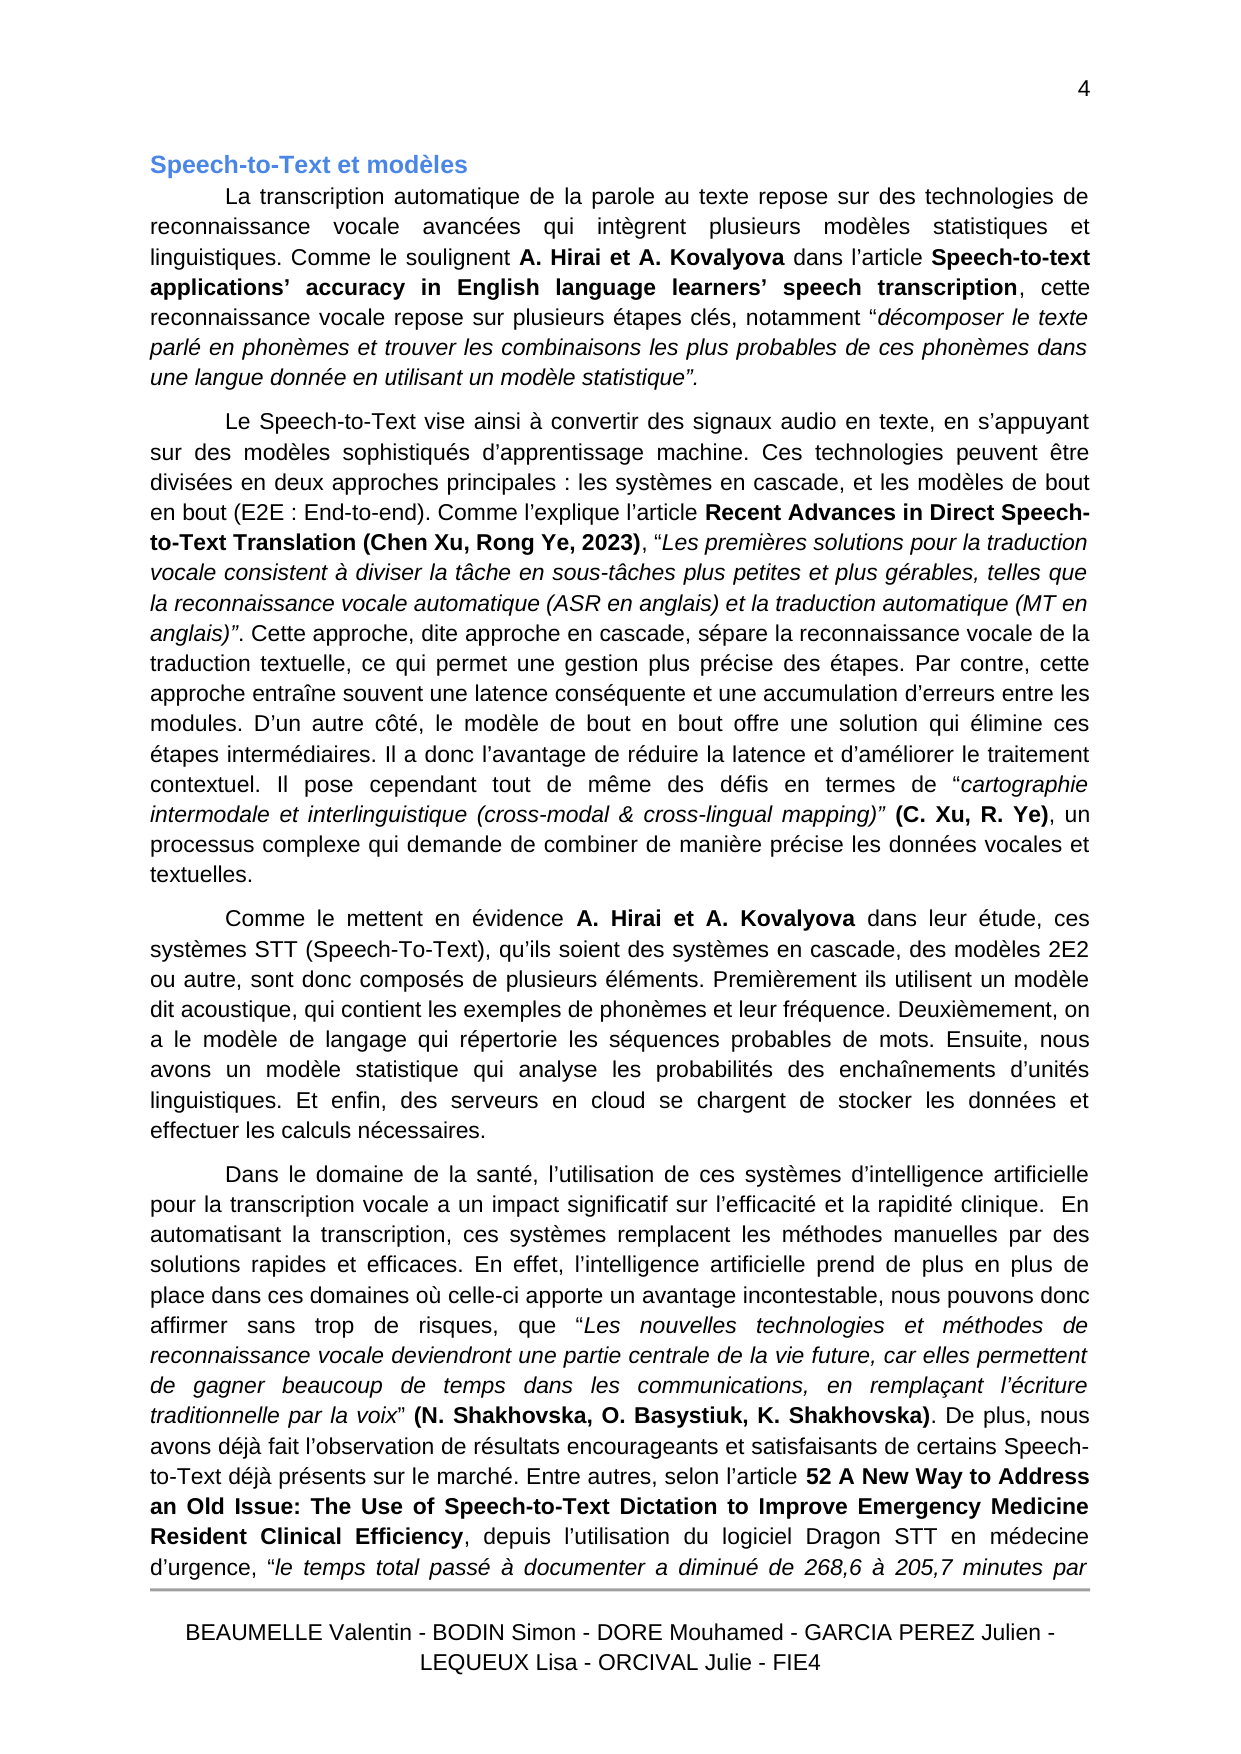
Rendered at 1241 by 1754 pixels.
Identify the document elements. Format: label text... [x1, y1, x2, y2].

text La transcription automatique de la parole au texte repose sur des technologies de reconnaissance vocale avancées qui intègrent plusieurs modèles statistiques et linguistiques. Comme le soulignent A. Hirai et A. Kovalyova dans l’article Speech-to-text applications’ accuracy in English language learners’ speech transcription, cette reconnaissance vocale repose sur plusieurs étapes clés, notamment “décomposer le texte parlé en phonèmes et trouver les combinaisons les plus probables de ces phonèmes dans une langue donnée en utilisant un modèle statistique”. [150, 183, 1090, 391]
text Comme le mettent en évidence A. Hirai et A. Kovalyova dans leur étude, ces systèmes STT (Speech-To-Text), qu’ils soient des systèmes en cascade, des modèles 2E2 ou autre, sont donc composés de plusieurs éléments. Premièrement ils utilisent un modèle dit acoustique, qui contient les exemples de phonèmes et leur fréquence. Deuxièmement, on a le modèle de langage qui répertorie les séquences probables de mots. Ensuite, nous avons un modèle statistique qui analyse les probabilités des enchaînements d’unités linguistiques. Et enfin, des serveurs en cloud se chargent de stocker les données et effectuer les calculs nécessaires. [150, 905, 1090, 1143]
subtitle Speech-to-Text et modèles [150, 150, 1090, 179]
text Le Speech-to-Text vise ainsi à convertir des signaux audio en texte, en s’appuyant sur des modèles sophistiqués d’apprentissage machine. Ces technologies peuvent être divisées en deux approches principales : les systèmes en cascade, et les modèles de bout en bout (E2E : End-to-end). Comme l’explique l’article Recent Advances in Direct Speech-to-Text Translation (Chen Xu, Rong Ye, 2023), “Les premières solutions pour la traduction vocale consistent à diviser la tâche en sous-tâches plus petites et plus gérables, telles que la reconnaissance vocale automatique (ASR en anglais) et la traduction automatique (MT en anglais)”. Cette approche, dite approche en cascade, sépare la reconnaissance vocale de la traduction textuelle, ce qui permet une gestion plus précise des étapes. Par contre, cette approche entraîne souvent une latence conséquente et une accumulation d’erreurs entre les modules. D’un autre côté, le modèle de bout en bout offre une solution qui élimine ces étapes intermédiaires. Il a donc l’avantage de réduire la latence et d’améliorer le traitement contextuel. Il pose cependant tout de même des défis en termes de “cartographie intermodale et interlinguistique (cross-modal & cross-lingual mapping)” (C. Xu, R. Ye), un processus complexe qui demande de combiner de manière précise les données vocales et textuelles. [150, 408, 1090, 888]
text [150, 1161, 1090, 1580]
